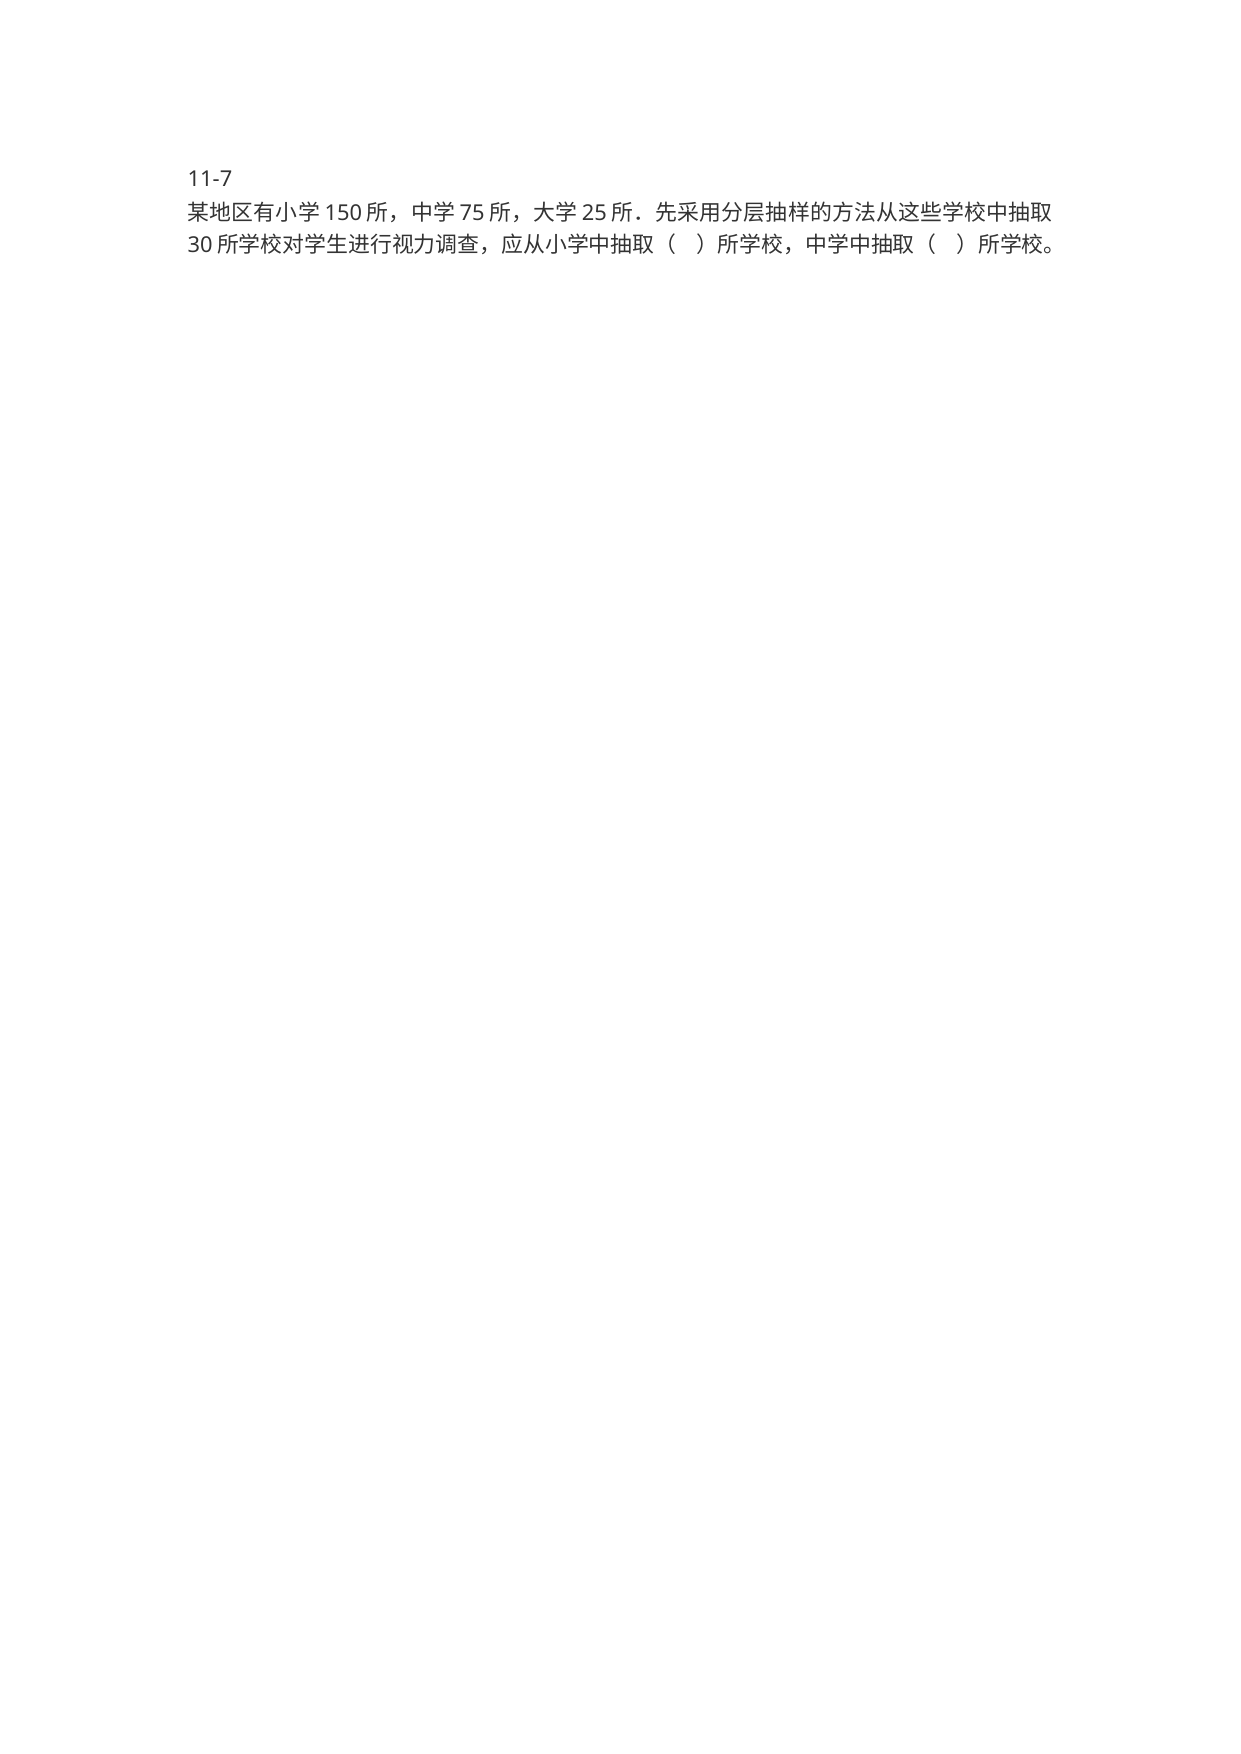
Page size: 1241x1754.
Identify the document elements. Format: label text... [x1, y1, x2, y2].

text 某地区有小学150所，中学75所，大学25所．先采用分层抽样的方法从这些学校中抽取30所学校对学生进行视力调查，应从小学中抽取（ ）所学校，中学中抽取（ ）所学校。 [187, 194, 1053, 259]
text 11-7 [187, 162, 1053, 194]
